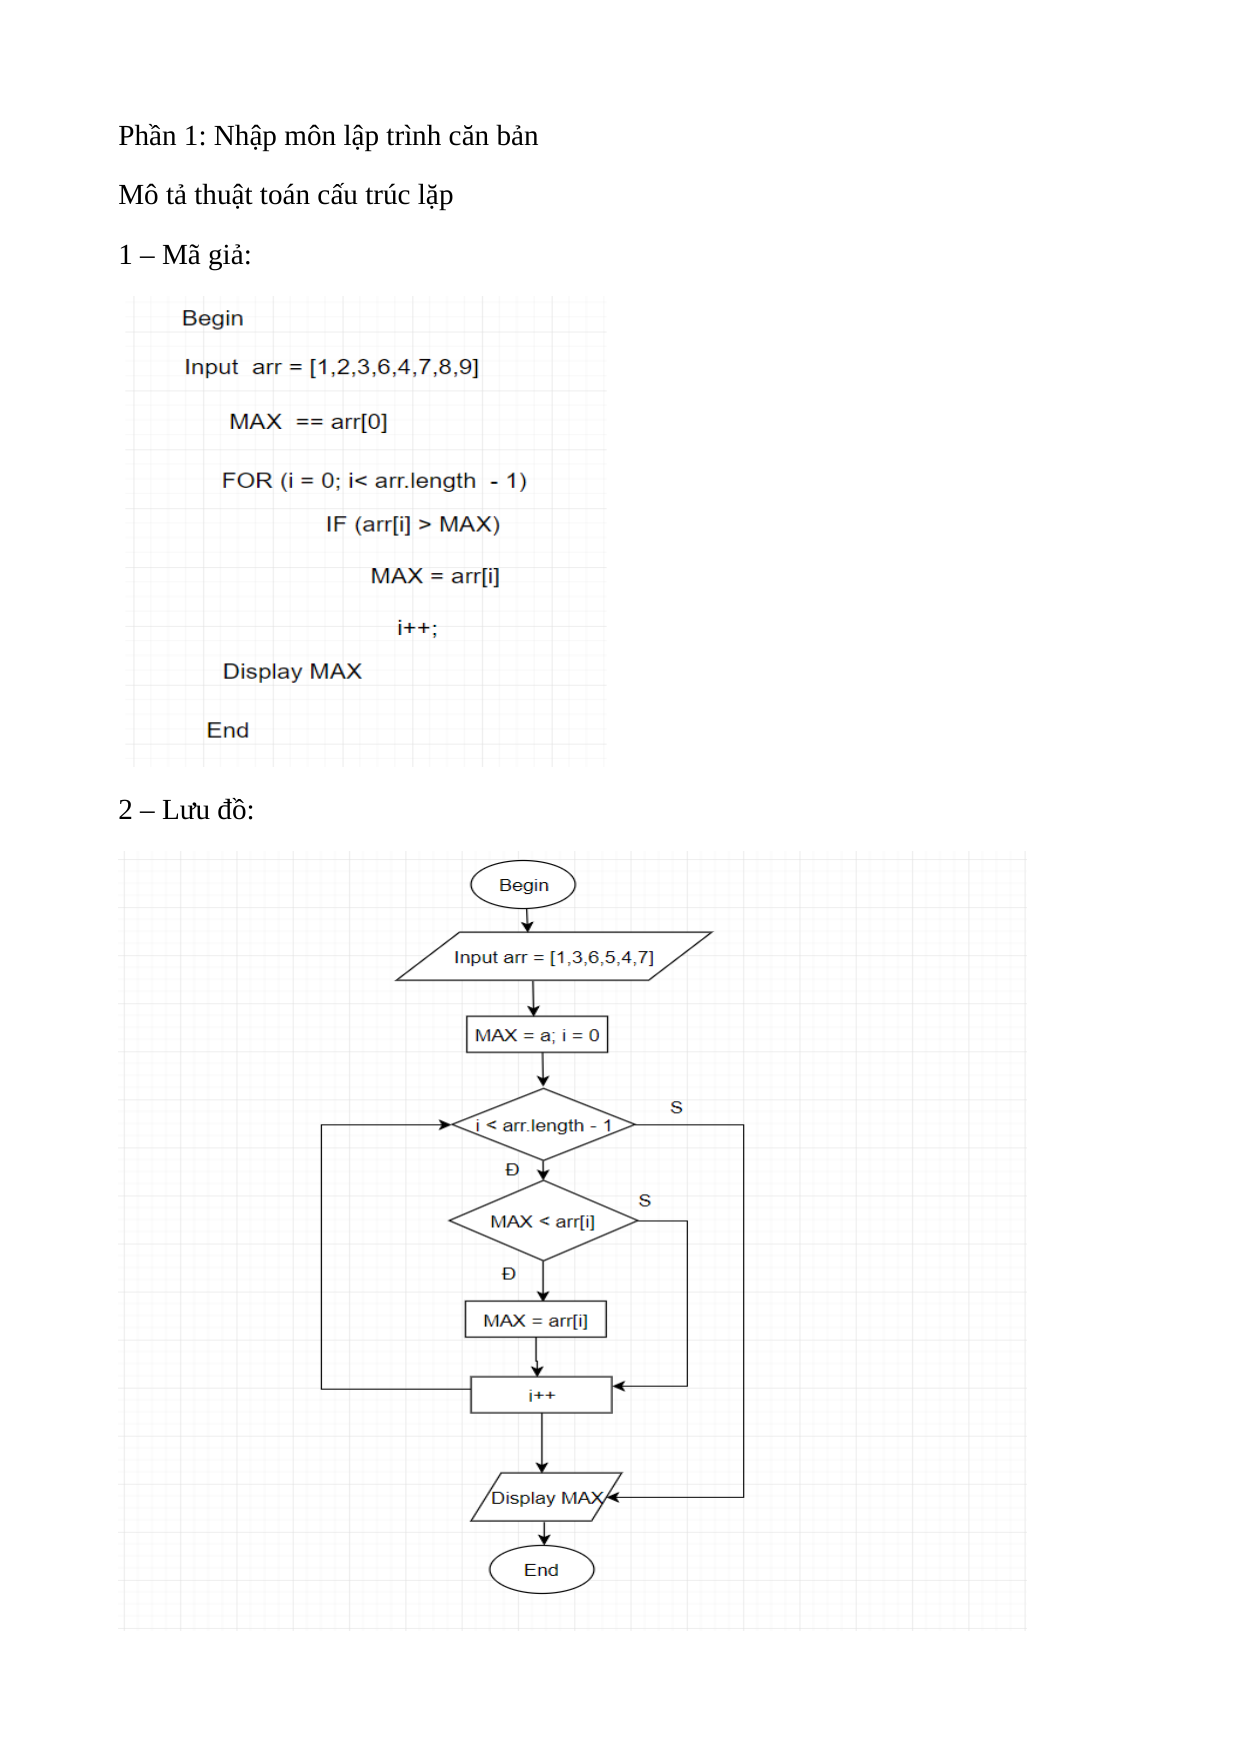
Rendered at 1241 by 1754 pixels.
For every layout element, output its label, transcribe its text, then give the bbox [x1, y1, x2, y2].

text 1 – Mã giả: [118, 237, 1181, 270]
picture [125, 296, 607, 767]
text Phần 1: Nhập môn lập trình căn bản [118, 118, 1181, 152]
picture [118, 851, 1027, 1631]
text 2 – Lưu đồ: [118, 792, 1181, 826]
text Mô tả thuật toán cấu trúc lặp [118, 177, 1181, 211]
